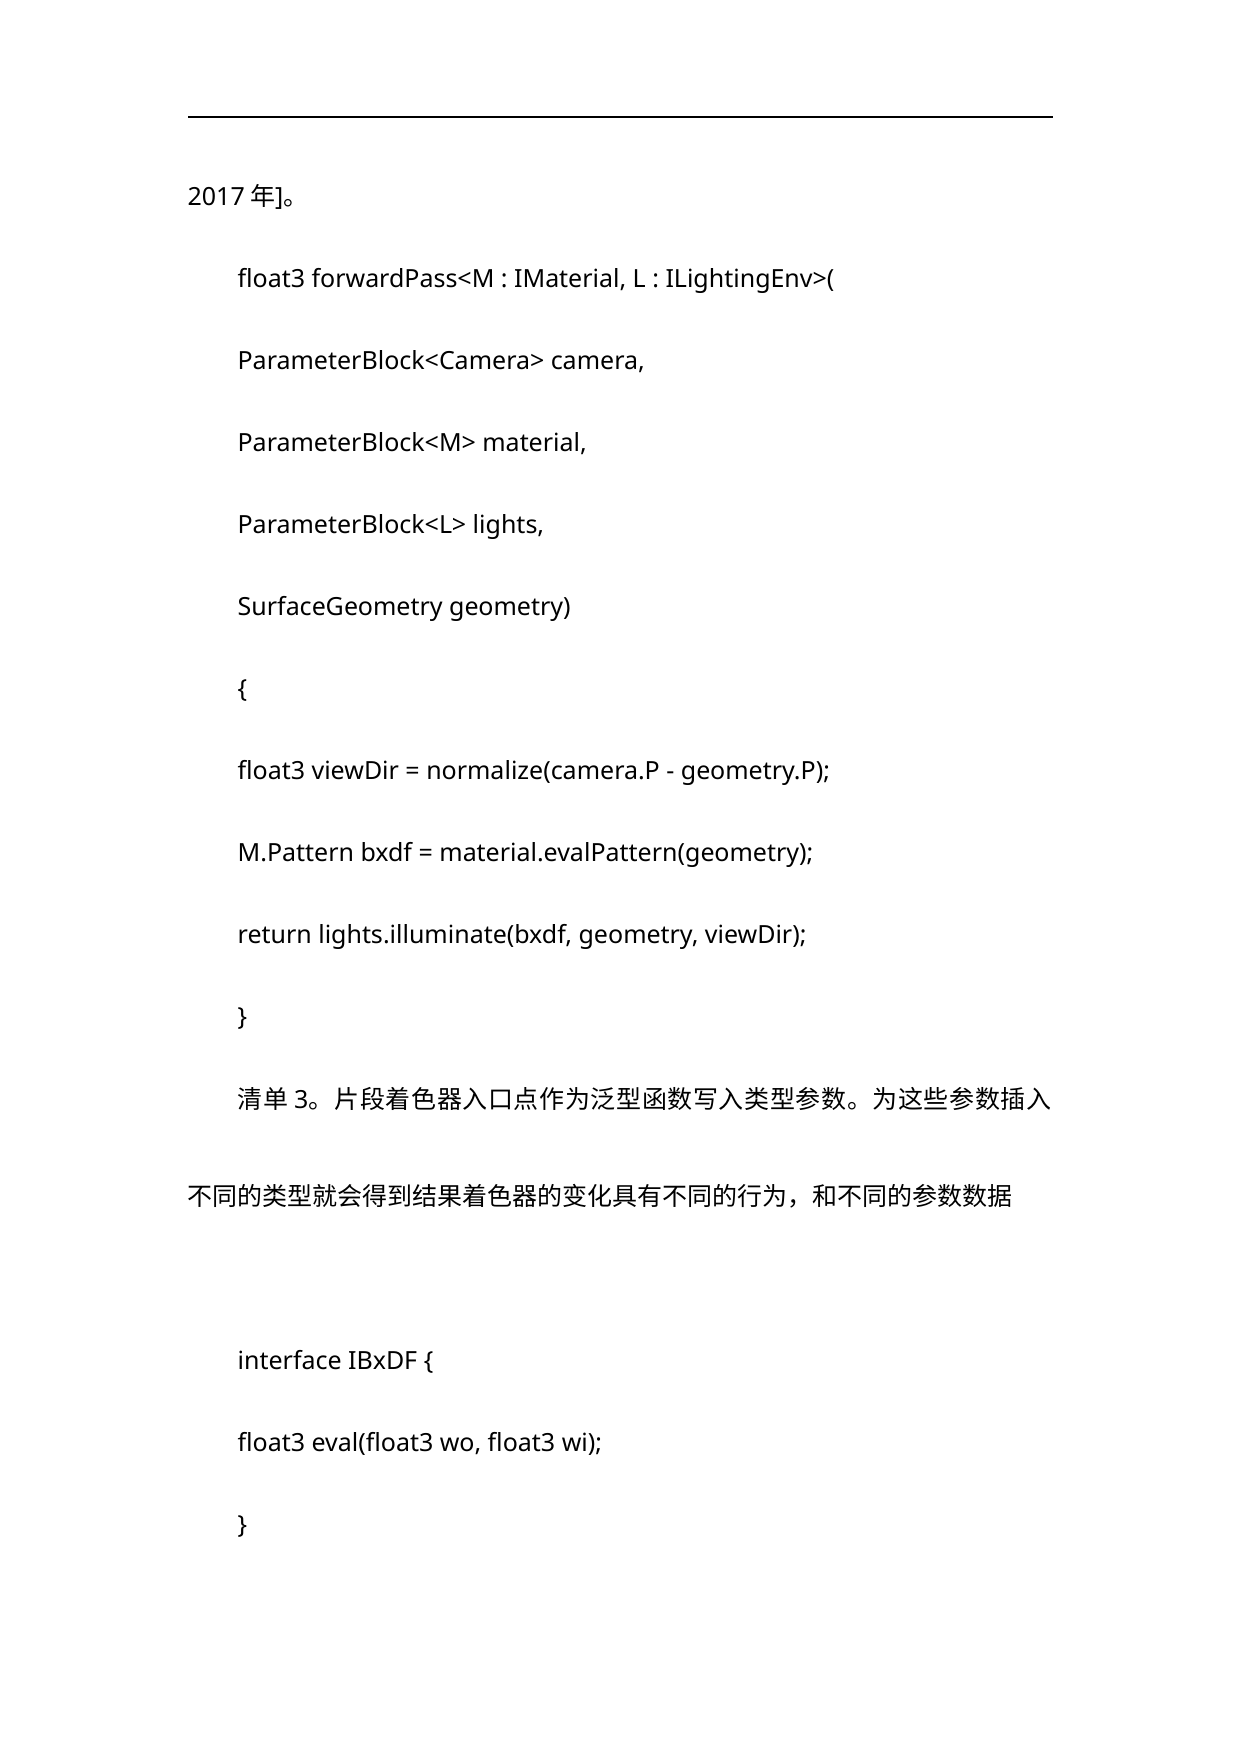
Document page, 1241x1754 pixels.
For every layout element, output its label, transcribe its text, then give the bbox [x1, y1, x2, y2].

text float3 viewDir = normalize(camera.P - geometry.P); [187, 737, 1053, 802]
text float3 forwardPass<M : IMaterial, L : ILightingEnv>( [187, 245, 1053, 310]
text } [187, 1491, 1053, 1556]
text SurfaceGeometry geometry) [187, 573, 1053, 638]
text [187, 162, 1053, 227]
text ParameterBlock<M> material, [187, 409, 1053, 474]
text interface IBxDF { [187, 1327, 1053, 1392]
text M.Pattern bxdf = material.evalPattern(geometry); [187, 819, 1053, 884]
text 清单3。片段着色器入口点作为泛型函数写入类型参数。为这些参数插入不同的类型就会得到结果着色器的变化具有不同的行为，和不同的参数数据 [187, 1065, 1053, 1227]
text { [187, 655, 1053, 720]
text ParameterBlock<Camera> camera, [187, 327, 1053, 392]
text return lights.illuminate(bxdf, geometry, viewDir); [187, 901, 1053, 966]
text float3 eval(float3 wo, float3 wi); [187, 1409, 1053, 1474]
text ParameterBlock<L> lights, [187, 491, 1053, 556]
text } [187, 983, 1053, 1048]
